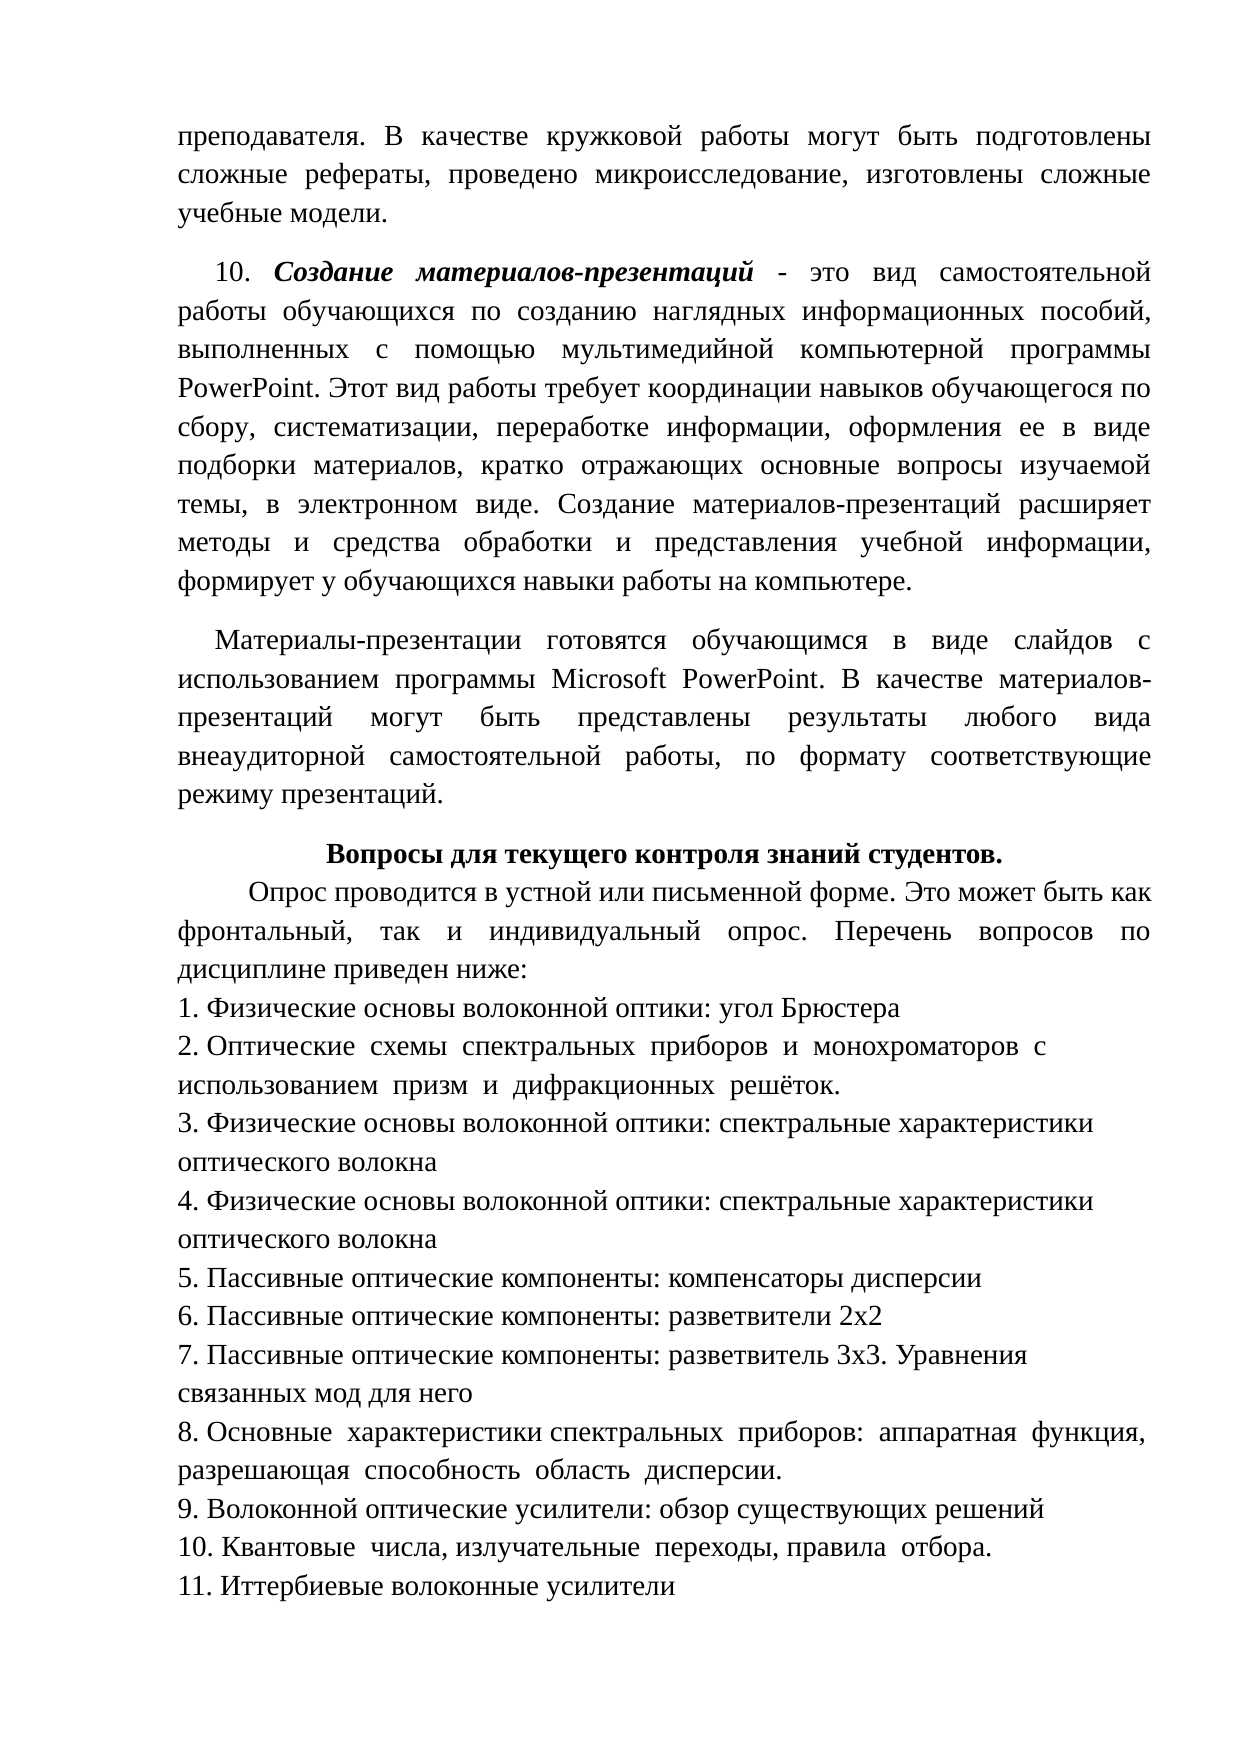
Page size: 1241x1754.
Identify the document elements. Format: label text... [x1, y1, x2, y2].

text 4. Физические основы волоконной оптики: спектральные характеристики оптического волокна [177, 1183, 1152, 1255]
text 9. Волоконной оптические усилители: обзор существующих решений [177, 1491, 1152, 1524]
text 5. Пассивные оптические компоненты: компенсаторы дисперсии [177, 1260, 1152, 1293]
text 8. Основные характеристики спектральных приборов: аппаратная функция, разрешающая способность область дисперсии. [177, 1414, 1152, 1486]
text Материалы-презентации готовятся обучающимся в виде слайдов с использованием программы Microsoft PowerPoint. В качестве материалов-презентаций могут быть представлены результаты любого вида внеаудиторной самостоятельной работы, по формату соответствующие режиму презентаций. [177, 622, 1152, 810]
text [177, 118, 1152, 229]
text 10. Квантовые числа, излучательные переходы, правила отбора. [177, 1529, 1152, 1563]
text 6. Пассивные оптические компоненты: разветвители 2х2 [177, 1298, 1152, 1332]
text 10. Создание материалов-презентаций - это вид самостоятельной работы обучающихся по созданию наглядных информационных пособий, выполненных с помощью мультимедийной компьютерной программы PowerPoint. Этот вид работы требует координации навыков обучающегося по сбору, систематизации, переработке информации, оформления ее в виде подборки материалов, кратко отражающих основные вопросы изучаемой темы, в электронном виде. Создание материалов-презентаций расширяет методы и средства обработки и представления учебной информации, формирует у обучающихся навыки работы на компьютере. [177, 254, 1152, 596]
text 2. Оптические схемы спектральных приборов и монохроматоров с использованием призм и дифракционных решёток. [177, 1028, 1152, 1101]
text 1. Физические основы волоконной оптики: угол Брюстера [177, 990, 1152, 1023]
text Вопросы для текущего контроля знаний студентов. [177, 836, 1152, 869]
text Опрос проводится в устной или письменной форме. Это может быть как фронтальный, так и индивидуальный опрос. Перечень вопросов по дисциплине приведен ниже: [177, 874, 1152, 985]
text 3. Физические основы волоконной оптики: спектральные характеристики оптического волокна [177, 1106, 1152, 1178]
text 7. Пассивные оптические компоненты: разветвитель 3х3. Уравнения связанных мод для него [177, 1337, 1152, 1409]
text 11. Иттербиевые волоконные усилители [177, 1568, 1152, 1602]
